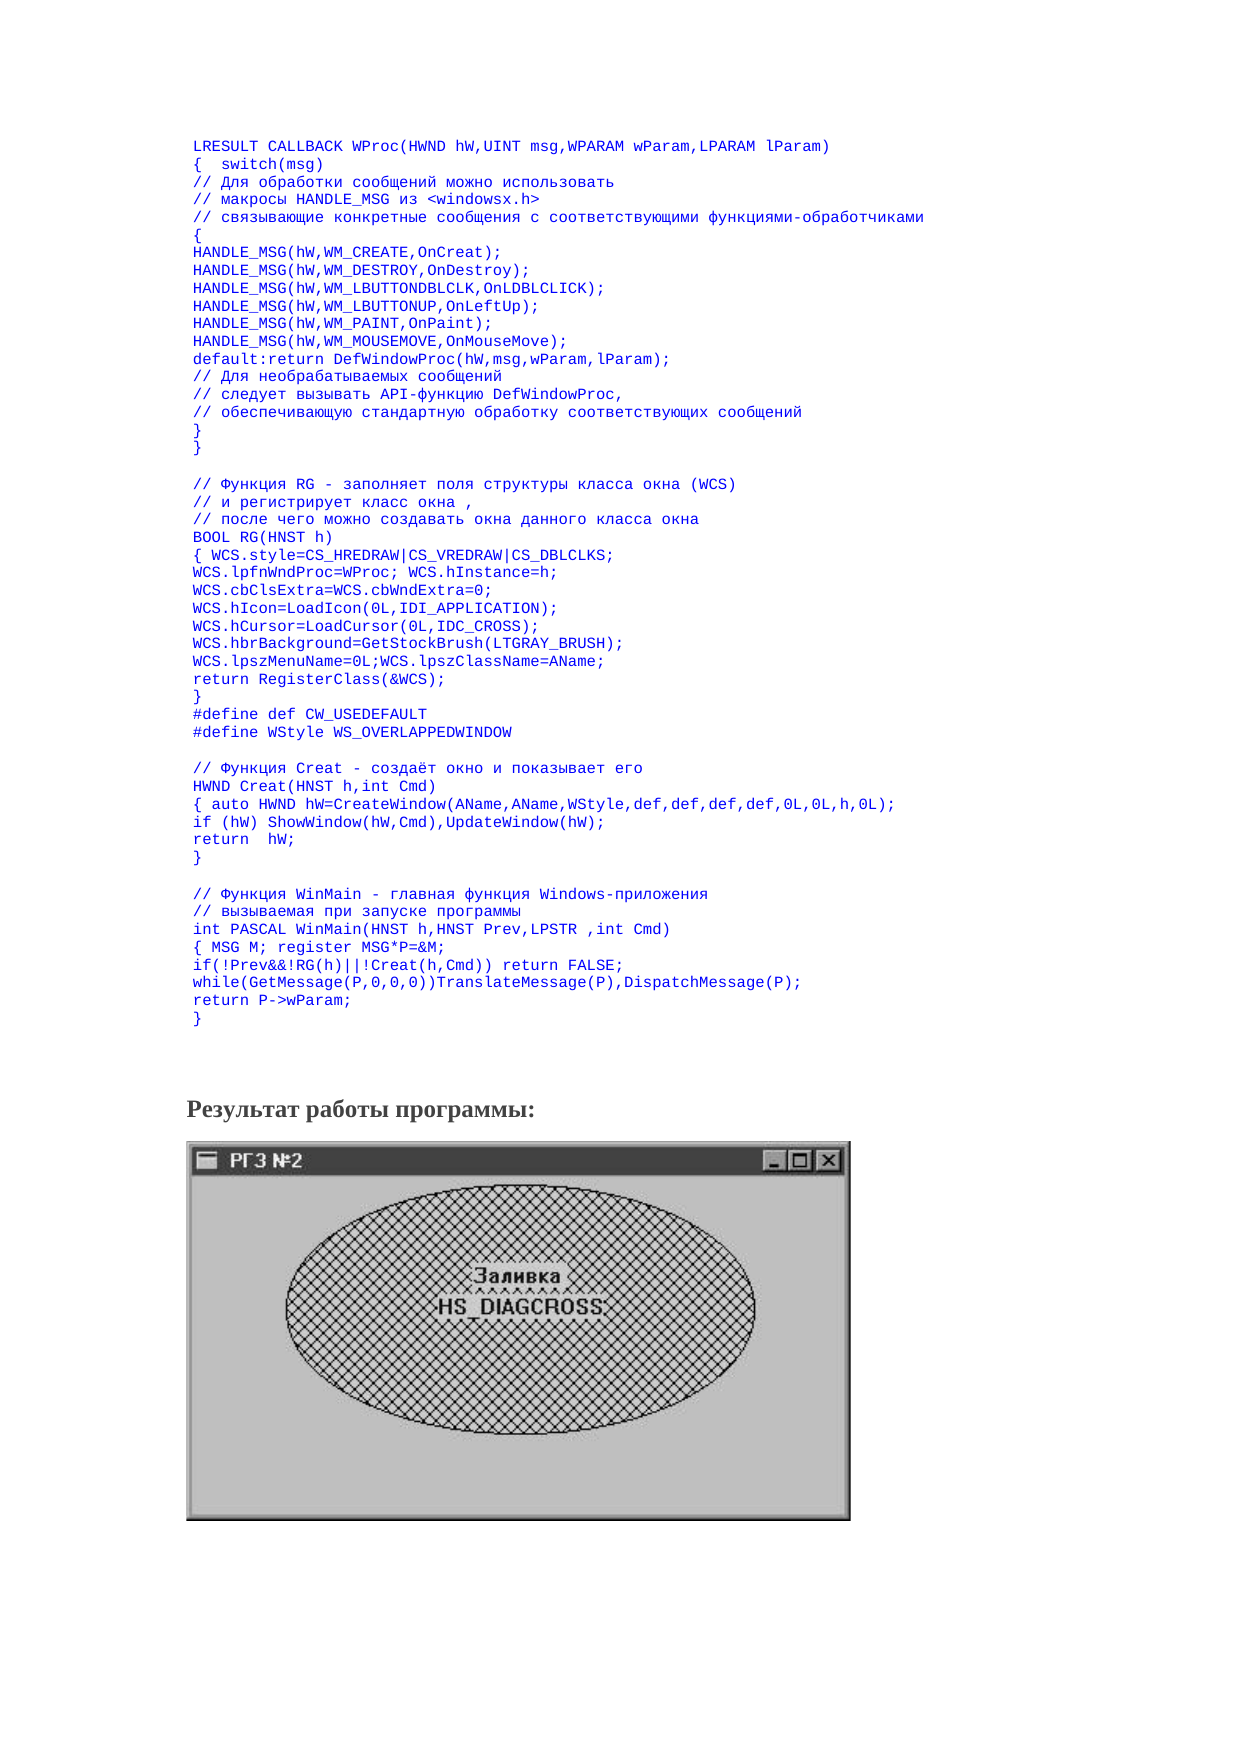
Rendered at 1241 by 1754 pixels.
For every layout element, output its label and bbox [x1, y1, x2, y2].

table_header [166, 118, 1140, 1541]
picture [186, 1141, 851, 1521]
